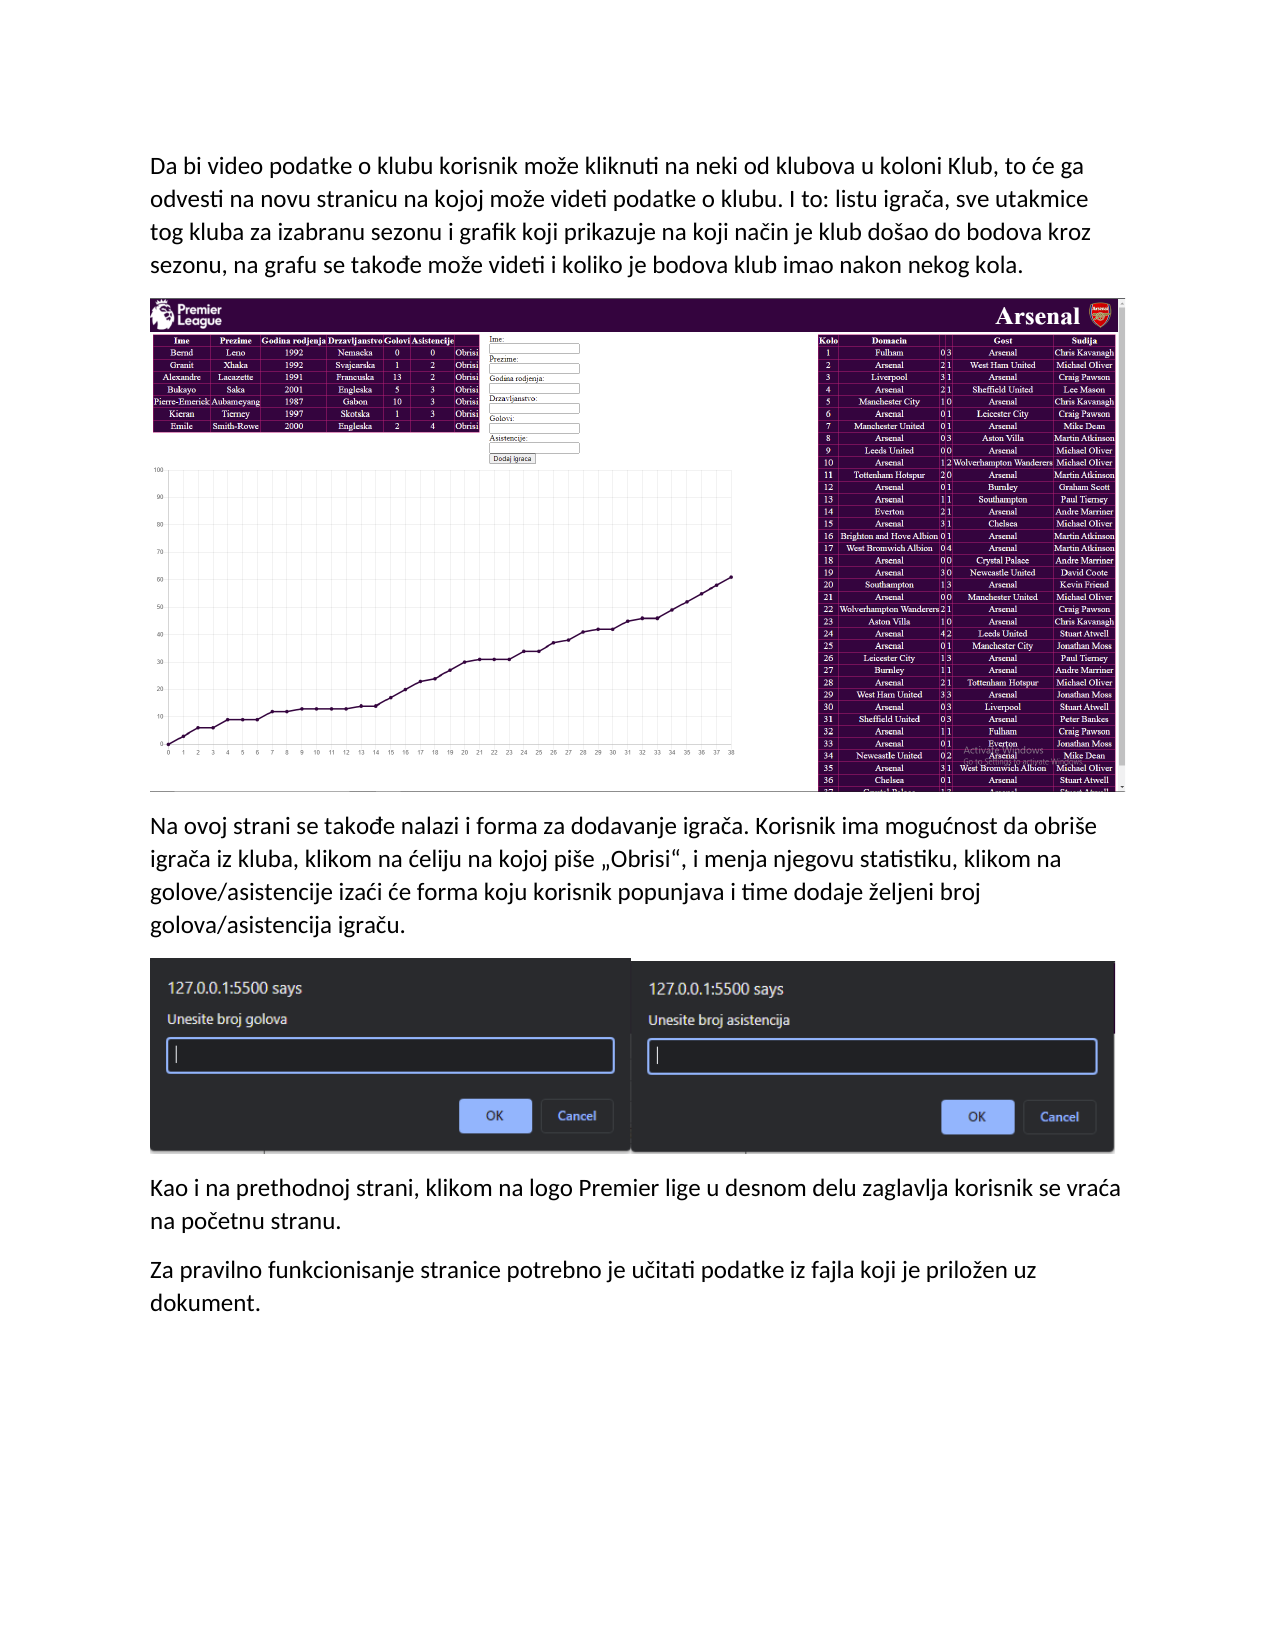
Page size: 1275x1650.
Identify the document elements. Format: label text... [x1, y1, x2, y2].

picture [150, 958, 1116, 1154]
text Da bi video podatke o klubu korisnik može kliknuti na neki od klubova u koloni Klub, to će ga odvesti na novu stranicu na kojoj može videti podatke o klubu. I to: listu igrača, sve utakmice tog kluba za izabranu sezonu i grafik koji prikazuje na koji način je klub došao do bodova kroz sezonu, na grafu se takođe može videti i koliko je bodova klub imao nakon nekog kola. [150, 150, 1125, 279]
text Za pravilno funkcionisanje stranice potrebno je učitati podatke iz fajla koji je priložen uz dokument. [150, 1254, 1125, 1318]
text Na ovoj strani se takođe nalazi i forma za dodavanje igrača. Korisnik ima mogućnost da obriše igrača iz kluba, klikom na ćeliju na kojoj piše „Obrisi“, i menja njegovu statistiku, klikom na golove/asistencije izaći će forma koju korisnik popunjava i time dodaje željeni broj golova/asistencija igraču. [150, 811, 1125, 940]
text Kao i na prethodnoj strani, klikom na logo Premier lige u desnom delu zaglavlja korisnik se vraća na početnu stranu. [150, 1172, 1125, 1235]
picture [150, 298, 1125, 792]
